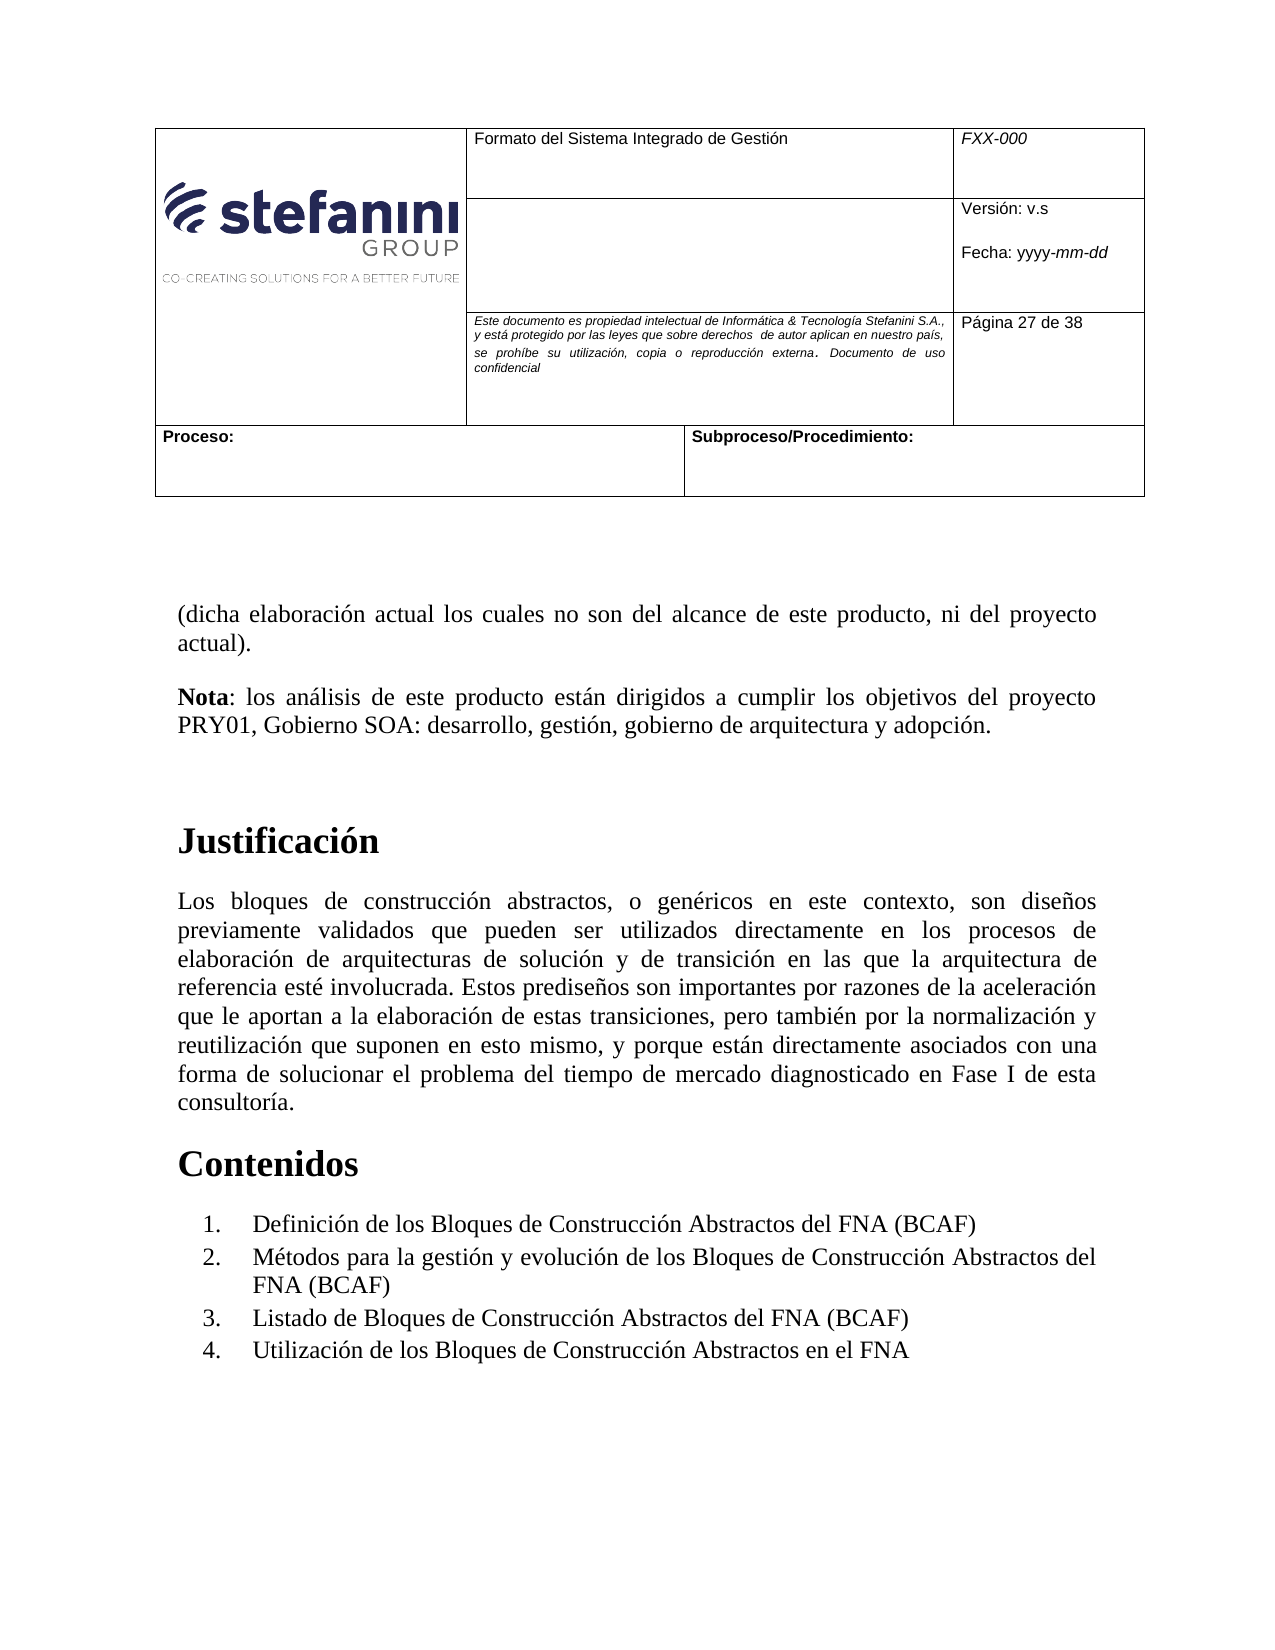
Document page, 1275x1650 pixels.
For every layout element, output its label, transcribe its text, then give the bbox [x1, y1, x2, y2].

subtitle Justificación [177, 818, 1098, 861]
subtitle Contenidos [177, 1141, 1098, 1184]
text Nota: los análisis de este producto están dirigidos a cumplir los objetivos del proyecto PRY01, Gobierno SOA: desarrollo, gestión, gobierno de arquitectura y adopción. [177, 682, 1098, 739]
list Utilización de los Bloques de Construcción Abstractos en el FNA [202, 1336, 1098, 1364]
picture [162, 182, 460, 286]
text Los bloques de construcción abstractos, o genéricos en este contexto, son diseños previamente validados que pueden ser utilizados directamente en los procesos de elaboración de arquitecturas de solución y de transición en las que la arquitectura de referencia esté involucrada. Estos prediseños son importantes por razones de la aceleración que le aportan a la elaboración de estas transiciones, pero también por la normalización y reutilización que suponen en esto mismo, y porque están directamente asociados con una forma de solucionar el problema del tiempo de mercado diagnosticado en Fase I de esta consultoría. [177, 886, 1098, 1116]
list Métodos para la gestión y evolución de los Bloques de Construcción Abstractos del FNA (BCAF) [202, 1242, 1098, 1299]
list Definición de los Bloques de Construcción Abstractos del FNA (BCAF) [202, 1209, 1098, 1238]
text Recogemos en este producto el concepto del bloque de construcción abstracto (ABB, por su siglas en inglés) promovido por TOGAF, y que a su vez podemos hallar su raíz en el concepto del plantilla de tipos o tipos de datos genéricos proveniente del paradigma orientado a objetos. En este producto trataremos de los bloques de construcción genéricos del FNA necesarios para normalizar la elaboración de diseños de solución y transición (dicha elaboración actual los cuales no son del alcance de este producto, ni del proyecto actual). [177, 599, 1098, 657]
list Listado de Bloques de Construcción Abstractos del FNA (BCAF) [202, 1303, 1098, 1332]
